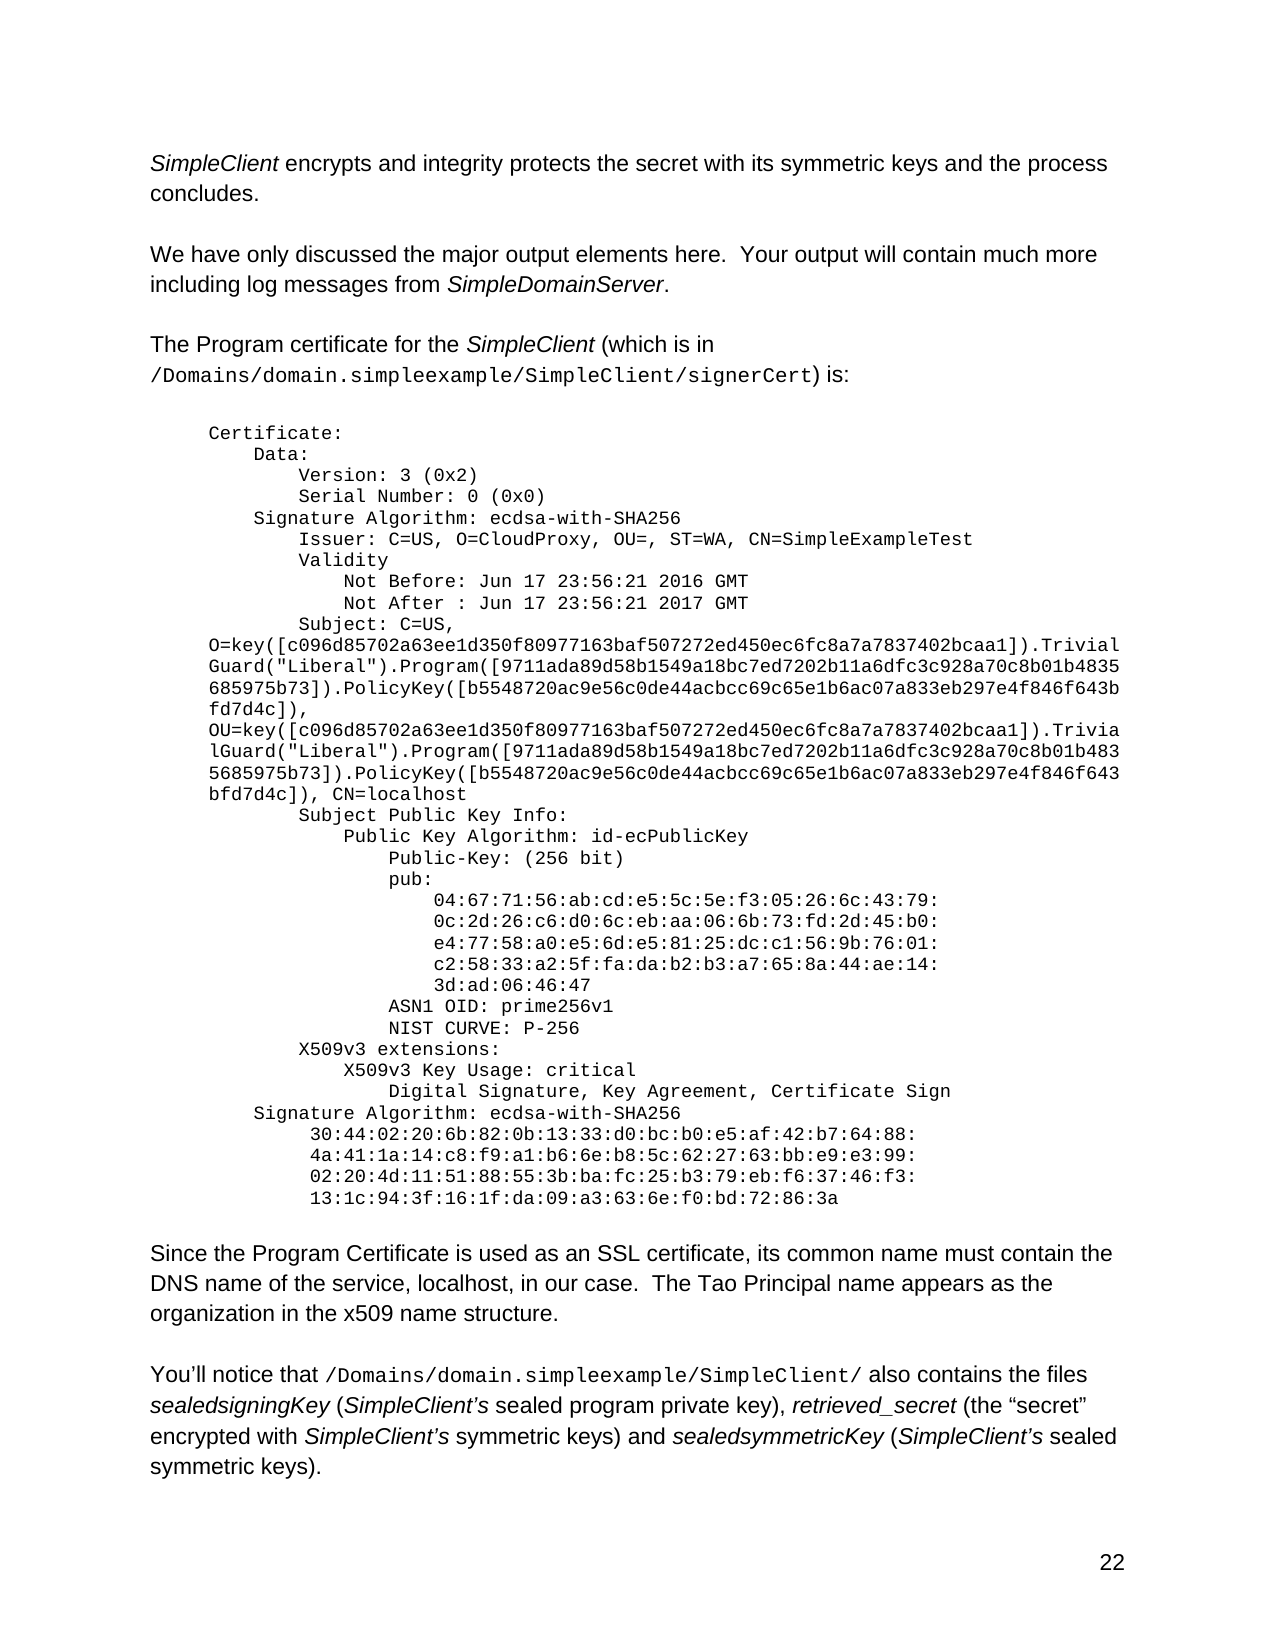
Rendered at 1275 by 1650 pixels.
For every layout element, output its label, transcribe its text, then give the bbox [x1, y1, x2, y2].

text Public Key Algorithm: id-ecPublicKey [208, 827, 1125, 848]
text Not After : Jun 17 23:56:21 2017 GMT [208, 593, 1125, 615]
text sealedsigningKey (SimpleClient’s sealed program private key), retrieved_secret (the “secret” encrypted with SimpleClient’s symmetric keys) and sealedsymmetricKey (SimpleClient’s sealed symmetric keys). [150, 1392, 1125, 1479]
text Version: 3 (0x2) [208, 466, 1125, 487]
text 3d:ad:06:46:47 [208, 976, 1125, 997]
text Subject Public Key Info: [208, 806, 1125, 827]
text ASN1 OID: prime256v1 [208, 997, 1125, 1018]
text 02:20:4d:11:51:88:55:3b:ba:fc:25:b3:79:eb:f6:37:46:f3: [208, 1167, 1125, 1188]
text 0c:2d:26:c6:d0:6c:eb:aa:06:6b:73:fd:2d:45:b0: [208, 912, 1125, 933]
text Since the Program Certificate is used as an SSL certificate, its common name must contain the DNS name of the service, localhost, in our case. The Tao Principal name appears as the organization in the x509 name structure. [150, 1240, 1125, 1327]
text Signature Algorithm: ecdsa-with-SHA256 [208, 508, 1125, 530]
text X509v3 extensions: [208, 1040, 1125, 1061]
text NIST CURVE: P-256 [208, 1018, 1125, 1040]
text 4a:41:1a:14:c8:f9:a1:b6:6e:b8:5c:62:27:63:bb:e9:e3:99: [208, 1146, 1125, 1167]
text Issuer: C=US, O=CloudProxy, OU=, ST=WA, CN=SimpleExampleTest [208, 530, 1125, 551]
text c2:58:33:a2:5f:fa:da:b2:b3:a7:65:8a:44:ae:14: [208, 955, 1125, 976]
text Signature Algorithm: ecdsa-with-SHA256 [208, 1103, 1125, 1125]
text Public-Key: (256 bit) [208, 848, 1125, 870]
text Certificate: [208, 423, 1125, 445]
text Subject: C=US, O=key([c096d85702a63ee1d350f80977163baf507272ed450ec6fc8a7a7837402bcaa1]).TrivialGuard("Liberal").Program([9711ada89d58b1549a18bc7ed7202b11a6dfc3c928a70c8b01b4835685975b73]).PolicyKey([b5548720ac9e56c0de44acbcc69c65e1b6ac07a833eb297e4f846f643bfd7d4c]), OU=key([c096d85702a63ee1d350f80977163baf507272ed450ec6fc8a7a7837402bcaa1]).TrivialGuard("Liberal").Program([9711ada89d58b1549a18bc7ed7202b11a6dfc3c928a70c8b01b4835685975b73]).PolicyKey([b5548720ac9e56c0de44acbcc69c65e1b6ac07a833eb297e4f846f643bfd7d4c]), CN=localhost [208, 615, 1125, 806]
text Validity [208, 551, 1125, 572]
text e4:77:58:a0:e5:6d:e5:81:25:dc:c1:56:9b:76:01: [208, 933, 1125, 955]
text You’ll notice that /Domains/domain.simpleexample/SimpleClient/ also contains the files [150, 1361, 1125, 1388]
text SimpleClient encrypts and integrity protects the secret with its symmetric keys and the process concludes. [150, 150, 1125, 207]
text Not Before: Jun 17 23:56:21 2016 GMT [208, 572, 1125, 593]
text pub: [208, 870, 1125, 891]
text 04:67:71:56:ab:cd:e5:5c:5e:f3:05:26:6c:43:79: [208, 891, 1125, 912]
text 30:44:02:20:6b:82:0b:13:33:d0:bc:b0:e5:af:42:b7:64:88: [208, 1125, 1125, 1146]
text 13:1c:94:3f:16:1f:da:09:a3:63:6e:f0:bd:72:86:3a [208, 1188, 1125, 1210]
text Data: [208, 445, 1125, 466]
text We have only discussed the major output elements here. Your output will contain much more including log messages from SimpleDomainServer. [150, 241, 1125, 297]
text Serial Number: 0 (0x0) [208, 487, 1125, 508]
text The Program certificate for the SimpleClient (which is in /Domains/domain.simpleexample/SimpleClient/signerCert) is: [150, 331, 1125, 389]
text Digital Signature, Key Agreement, Certificate Sign [208, 1082, 1125, 1103]
text X509v3 Key Usage: critical [208, 1061, 1125, 1082]
